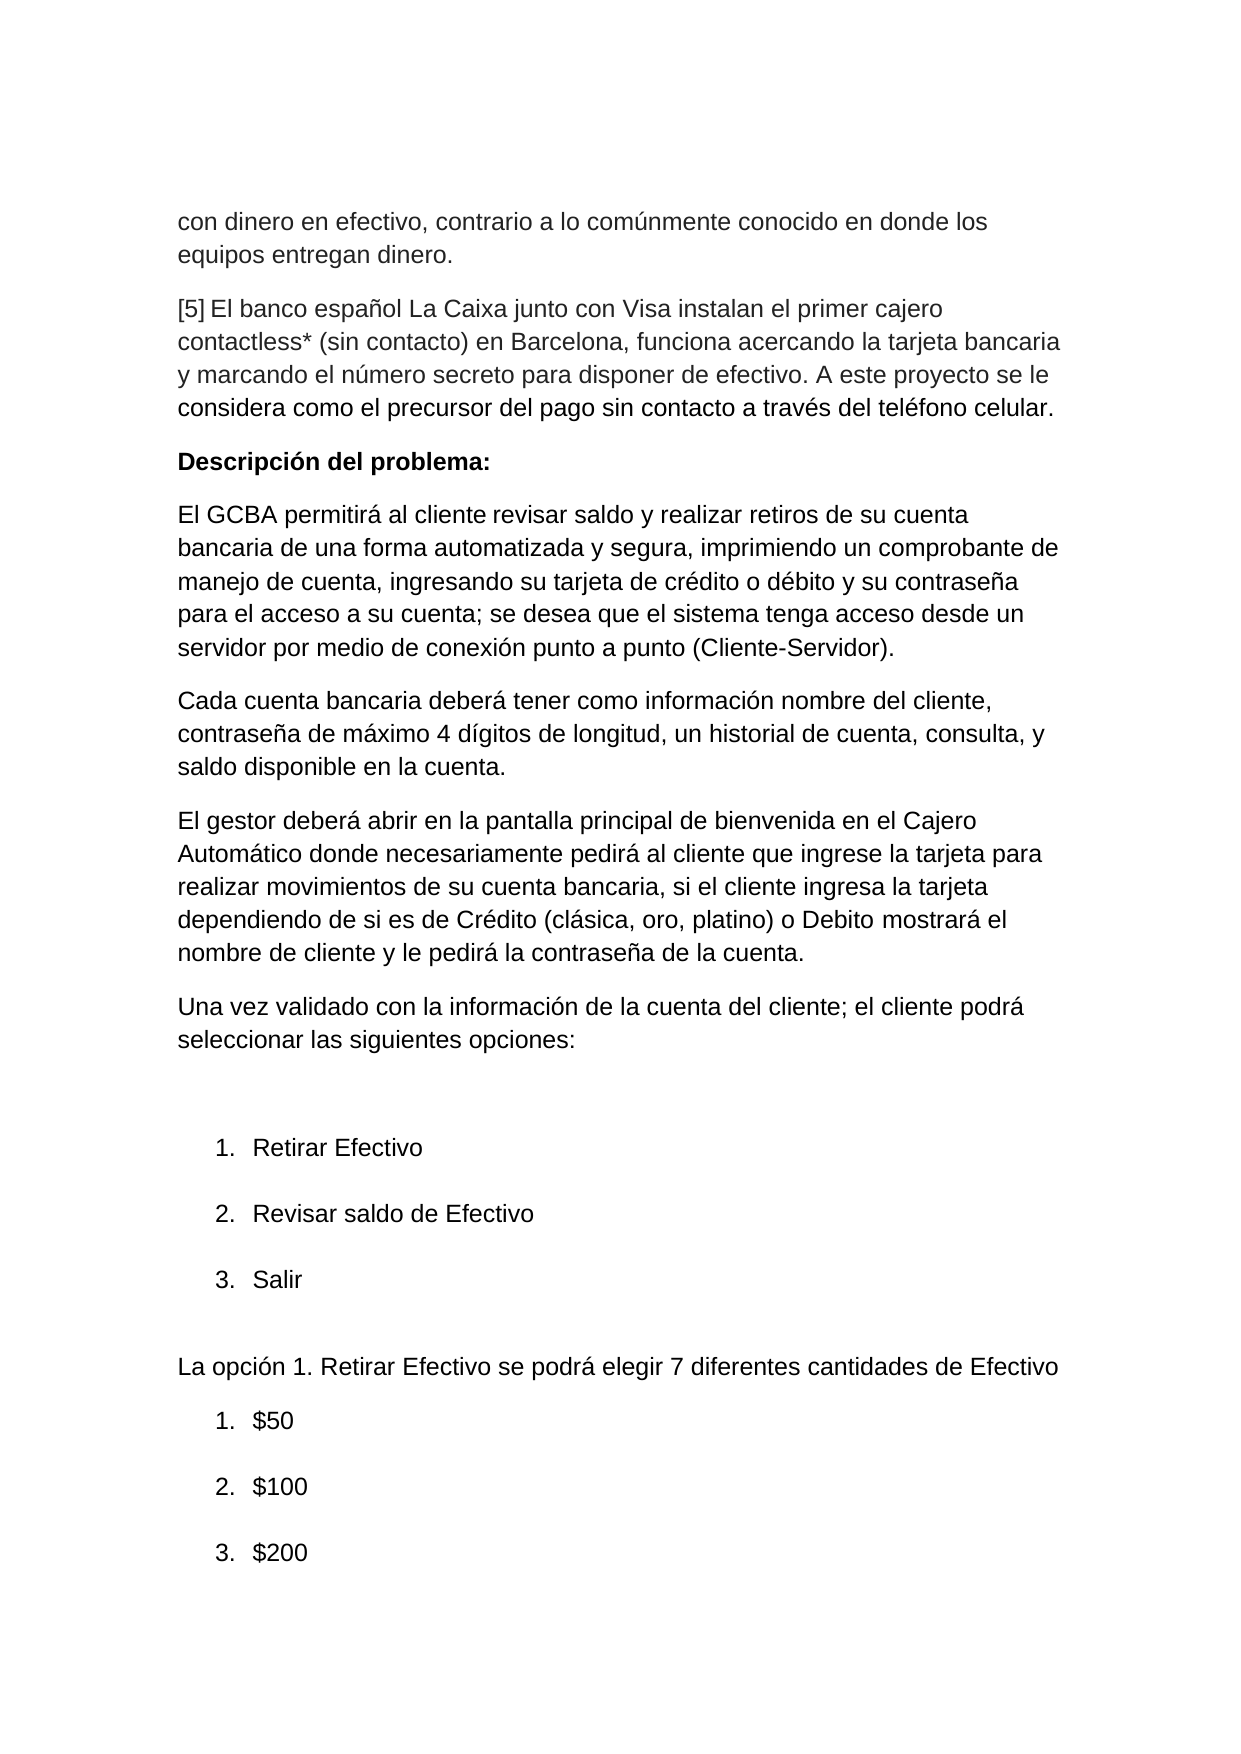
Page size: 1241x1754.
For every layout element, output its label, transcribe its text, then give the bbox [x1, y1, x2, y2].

text El GCBA permitirá al cliente revisar saldo y realizar retiros de su cuenta bancaria de una forma automatizada y segura, imprimiendo un comprobante de manejo de cuenta, ingresando su tarjeta de crédito o débito y su contraseña para el acceso a su cuenta; se desea que el sistema tenga acceso desde un servidor por medio de conexión punto a punto (Cliente-Servidor). [177, 500, 1063, 661]
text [177, 207, 1063, 268]
list $200 [215, 1538, 1063, 1567]
list Revisar saldo de Efectivo [215, 1199, 1063, 1228]
text [5] El banco español La Caixa junto con Visa instalan el primer cajero contactless* (sin contacto) en Barcelona, funciona acercando la tarjeta bancaria y marcando el número secreto para disponer de efectivo. A este proyecto se le considera como el precursor del pago sin contacto a través del teléfono celular. [177, 294, 1063, 421]
list Retirar Efectivo [215, 1133, 1063, 1162]
list Salir [215, 1265, 1063, 1294]
text El gestor deberá abrir en la pantalla principal de bienvenida en el Cajero Automático donde necesariamente pedirá al cliente que ingrese la tarjeta para realizar movimientos de su cuenta bancaria, si el cliente ingresa la tarjeta dependiendo de si es de Crédito (clásica, oro, platino) o Debito mostrará el nombre de cliente y le pedirá la contraseña de la cuenta. [177, 806, 1063, 967]
list $50 [215, 1406, 1063, 1434]
list $100 [215, 1472, 1063, 1501]
text Cada cuenta bancaria deberá tener como información nombre del cliente, contraseña de máximo 4 dígitos de longitud, un historial de cuenta, consulta, y saldo disponible en la cuenta. [177, 686, 1063, 781]
text La opción 1. Retirar Efectivo se podrá elegir 7 diferentes cantidades de Efectivo [177, 1352, 1063, 1381]
text Una vez validado con la información de la cuenta del cliente; el cliente podrá seleccionar las siguientes opciones: [177, 992, 1063, 1054]
text Descripción del problema: [177, 447, 1063, 475]
